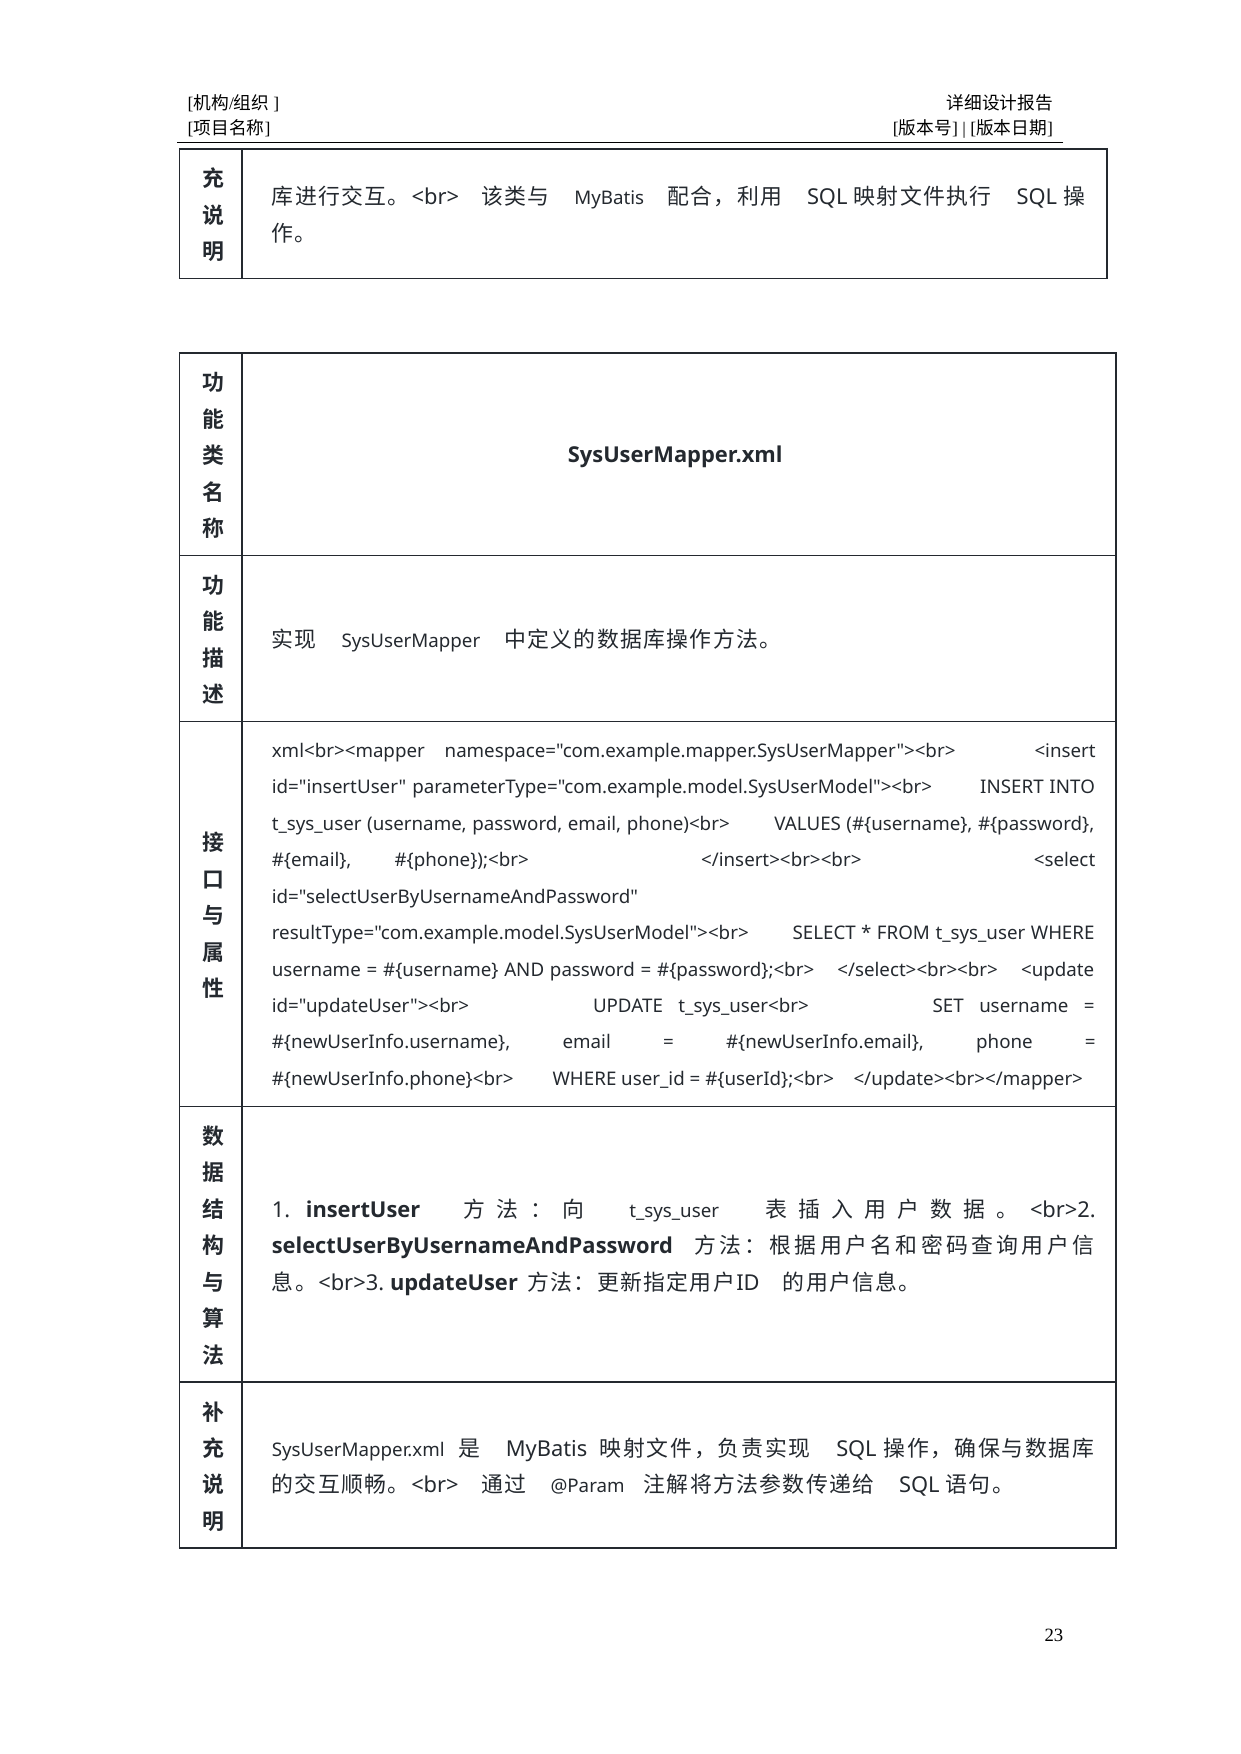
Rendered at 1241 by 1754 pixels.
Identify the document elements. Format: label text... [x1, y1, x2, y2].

table_cell 实现 SysUserMapper 中定义的数据库操作方法。 [243, 556, 1115, 721]
table_cell 补充说明 [180, 1383, 241, 1547]
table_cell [243, 150, 1106, 277]
table_cell 数据结构与算法 [180, 1107, 241, 1381]
table_cell 接口与属性 [180, 722, 241, 1106]
table_cell 1. insertUser 方法：向 t_sys_user 表插入用户数据。<br>2. selectUserByUsernameAndPassword 方法：根据用户名和密码查询用户信息。<br>3. updateUser 方法：更新指定用户ID的用户信息。 [243, 1107, 1115, 1381]
table_cell xml<br><mapper namespace="com.example.mapper.SysUserMapper"><br> <insert id="insertUser" parameterType="com.example.model.SysUserModel"><br> INSERT INTO t_sys_user (username, password, email, phone)<br> VALUES (#{username}, #{password}, #{email}, #{phone});<br> </insert><br><br> <select id="selectUserByUsernameAndPassword" resultType="com.example.model.SysUserModel"><br> SELECT * FROM t_sys_user WHERE username = #{username} AND password = #{password};<br> </select><br><br> <update id="updateUser"><br> UPDATE t_sys_user<br> SET username = #{newUserInfo.username}, email = #{newUserInfo.email}, phone = #{newUserInfo.phone}<br> WHERE user_id = #{userId};<br> </update><br></mapper> [243, 722, 1115, 1106]
table_cell 功能描述 [180, 556, 241, 721]
table_cell SysUserMapper.xml 是 MyBatis 映射文件，负责实现 SQL 操作，确保与数据库的交互顺畅。<br>通过 @Param 注解将方法参数传递给 SQL 语句。 [243, 1383, 1115, 1547]
table_cell 补充说明 [180, 150, 241, 277]
table_header SysUserMapper.xml [243, 354, 1115, 554]
table_header 功能类名称 [180, 354, 241, 554]
